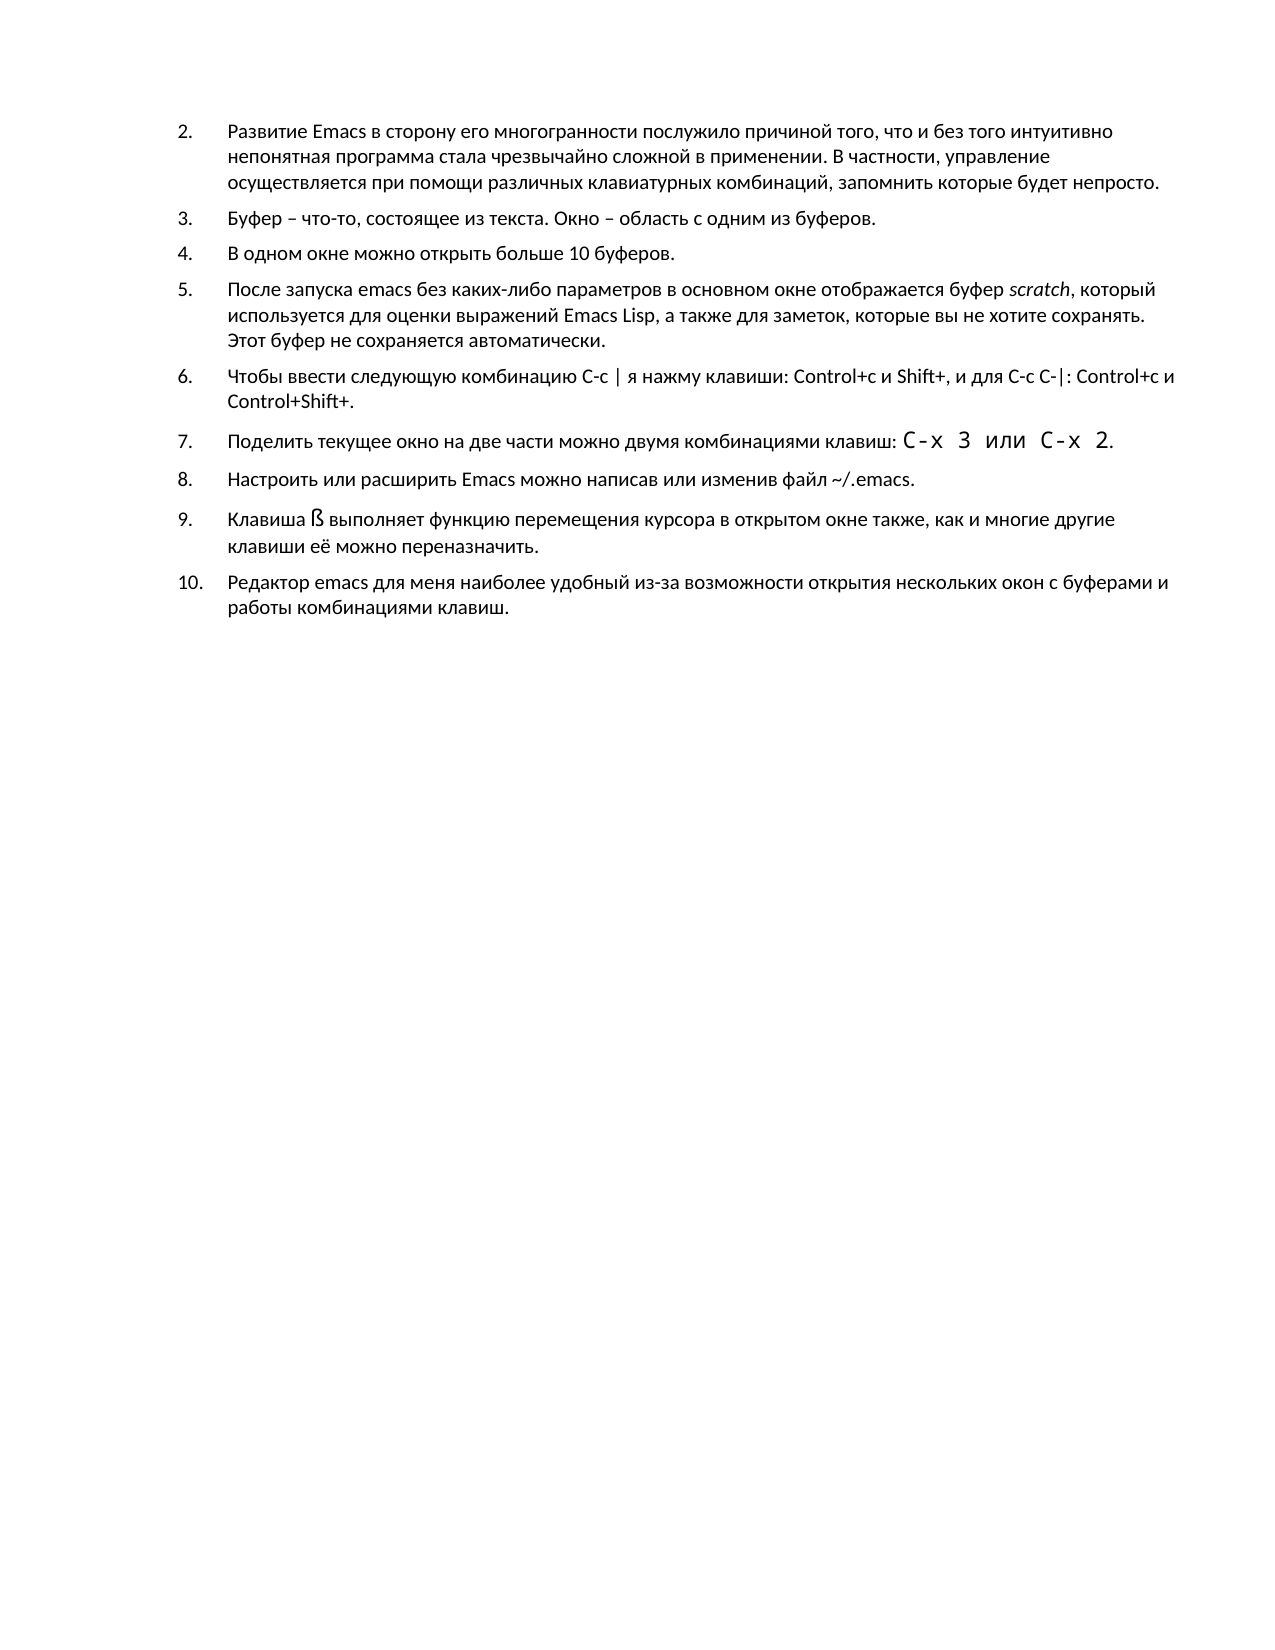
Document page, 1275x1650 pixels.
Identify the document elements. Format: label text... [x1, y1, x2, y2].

list Настроить или расширить Emacs можно написав или изменив файл ~/.emacs. [177, 466, 1186, 491]
list Буфер – что-то, состоящее из текста. Окно – область с одним из буферов. [177, 205, 1186, 230]
list Чтобы ввести следующую комбинацию C-c | я нажму клавиши: Control+c и Shift+, и для C-c C-|: Control+c и Control+Shift+. [177, 363, 1186, 414]
list В одном окне можно открыть больше 10 буферов. [177, 241, 1186, 266]
list После запуска emacs без каких-либо параметров в основном окне отображается буфер scratch, который используется для оценки выражений Emacs Lisp, а также для заметок, которые вы не хотите сохранять. Этот буфер не сохраняется автоматически. [177, 276, 1186, 353]
list Поделить текущее окно на две части можно двумя комбинациями клавиш: C-x 3 или C-x 2. [177, 424, 1186, 456]
list Клавиша ß выполняет функцию перемещения курсора в открытом окне также, как и многие другие клавиши её можно переназначить. [177, 502, 1186, 558]
list Развитие Emacs в сторону его многогранности послужило причиной того, что и без того интуитивно непонятная программа стала чрезвычайно сложной в применении. В частности, управление осуществляется при помощи различных клавиатурных комбинаций, запомнить которые будет непросто. [177, 118, 1186, 194]
list Редактор emacs для меня наиболее удобный из-за возможности открытия нескольких окон с буферами и работы комбинациями клавиш. [177, 569, 1186, 620]
